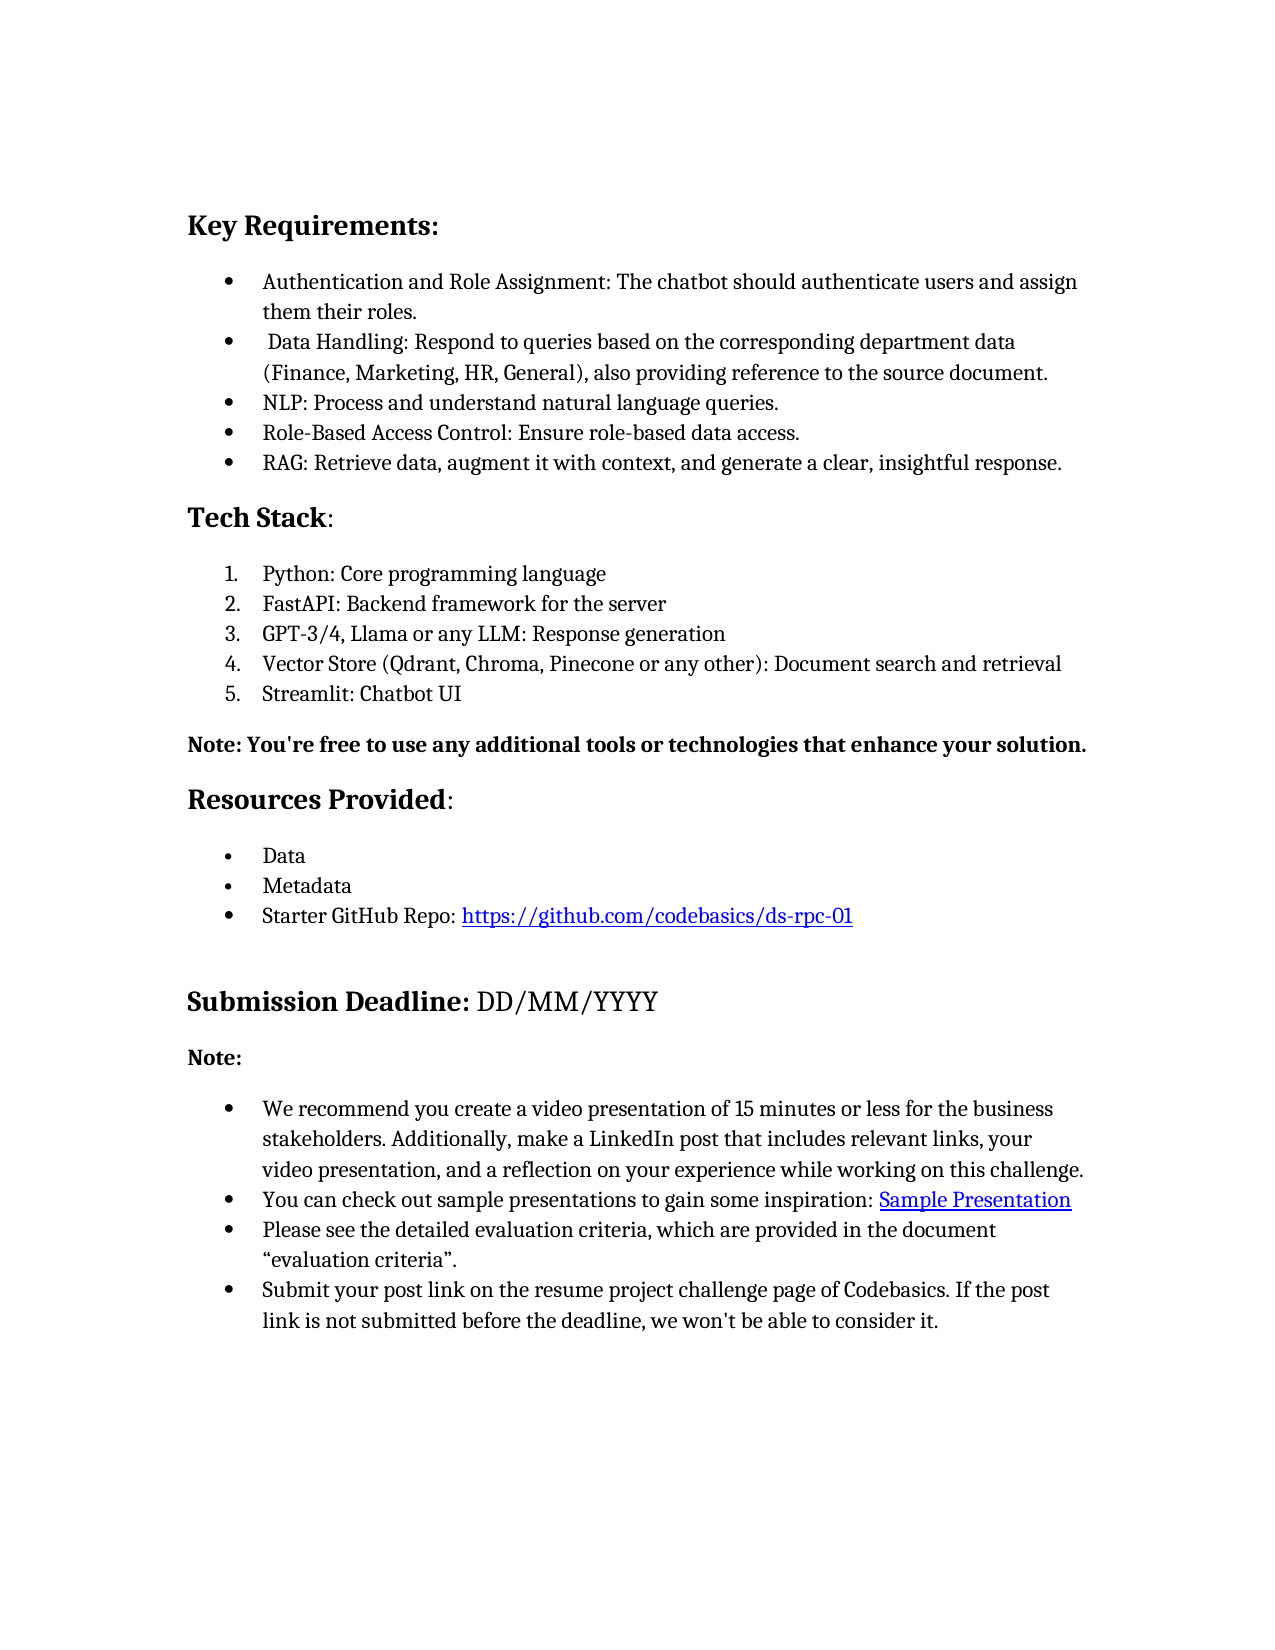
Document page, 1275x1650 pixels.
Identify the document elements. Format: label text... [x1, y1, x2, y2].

list Data [225, 843, 1087, 869]
list Submit your post link on the resume project challenge page of Codebasics. If the post link is not submitted before the deadline, we won't be able to consider it. [225, 1277, 1087, 1334]
text Tech Stack: [187, 501, 1087, 534]
list Please see the detailed evaluation criteria, which are provided in the document “evaluation criteria”. [225, 1217, 1087, 1273]
text Submission Deadline: DD/MM/YYYY [187, 954, 1087, 1019]
list Authentication and Role Assignment: The chatbot should authenticate users and assign them their roles. [225, 269, 1087, 325]
text Key Requirements: [187, 209, 1087, 243]
list Starter GitHub Repo: https://github.com/codebasics/ds-rpc-01 [225, 903, 1087, 929]
text Note: You're free to use any additional tools or technologies that enhance your solution. [187, 732, 1087, 759]
list You can check out sample presentations to gain some inspiration: Sample Presentation [225, 1187, 1087, 1213]
list Streamlit: Chatbot UI [225, 681, 1087, 708]
list GPT-3/4, Llama or any LLM: Response generation [225, 621, 1087, 647]
list NLP: Process and understand natural language queries. [225, 389, 1087, 416]
list Metadata [225, 873, 1087, 899]
list RAG: Retrieve data, augment it with context, and generate a clear, insightful response. [225, 450, 1087, 476]
list Python: Core programming language [225, 560, 1087, 587]
text Resources Provided: [187, 783, 1087, 817]
list Vector Store (Qdrant, Chroma, Pinecone or any other): Document search and retrieval [225, 651, 1087, 677]
text Note: [187, 1045, 1087, 1071]
list FastAPI: Backend framework for the server [225, 591, 1087, 617]
list Role-Based Access Control: Ensure role-based data access. [225, 420, 1087, 446]
list We recommend you create a video presentation of 15 minutes or less for the business stakeholders. Additionally, make a LinkedIn post that includes relevant links, your video presentation, and a reflection on your experience while working on this challenge. [225, 1096, 1087, 1183]
list Data Handling: Respond to queries based on the corresponding department data (Finance, Marketing, HR, General), also providing reference to the source document. [225, 329, 1087, 386]
